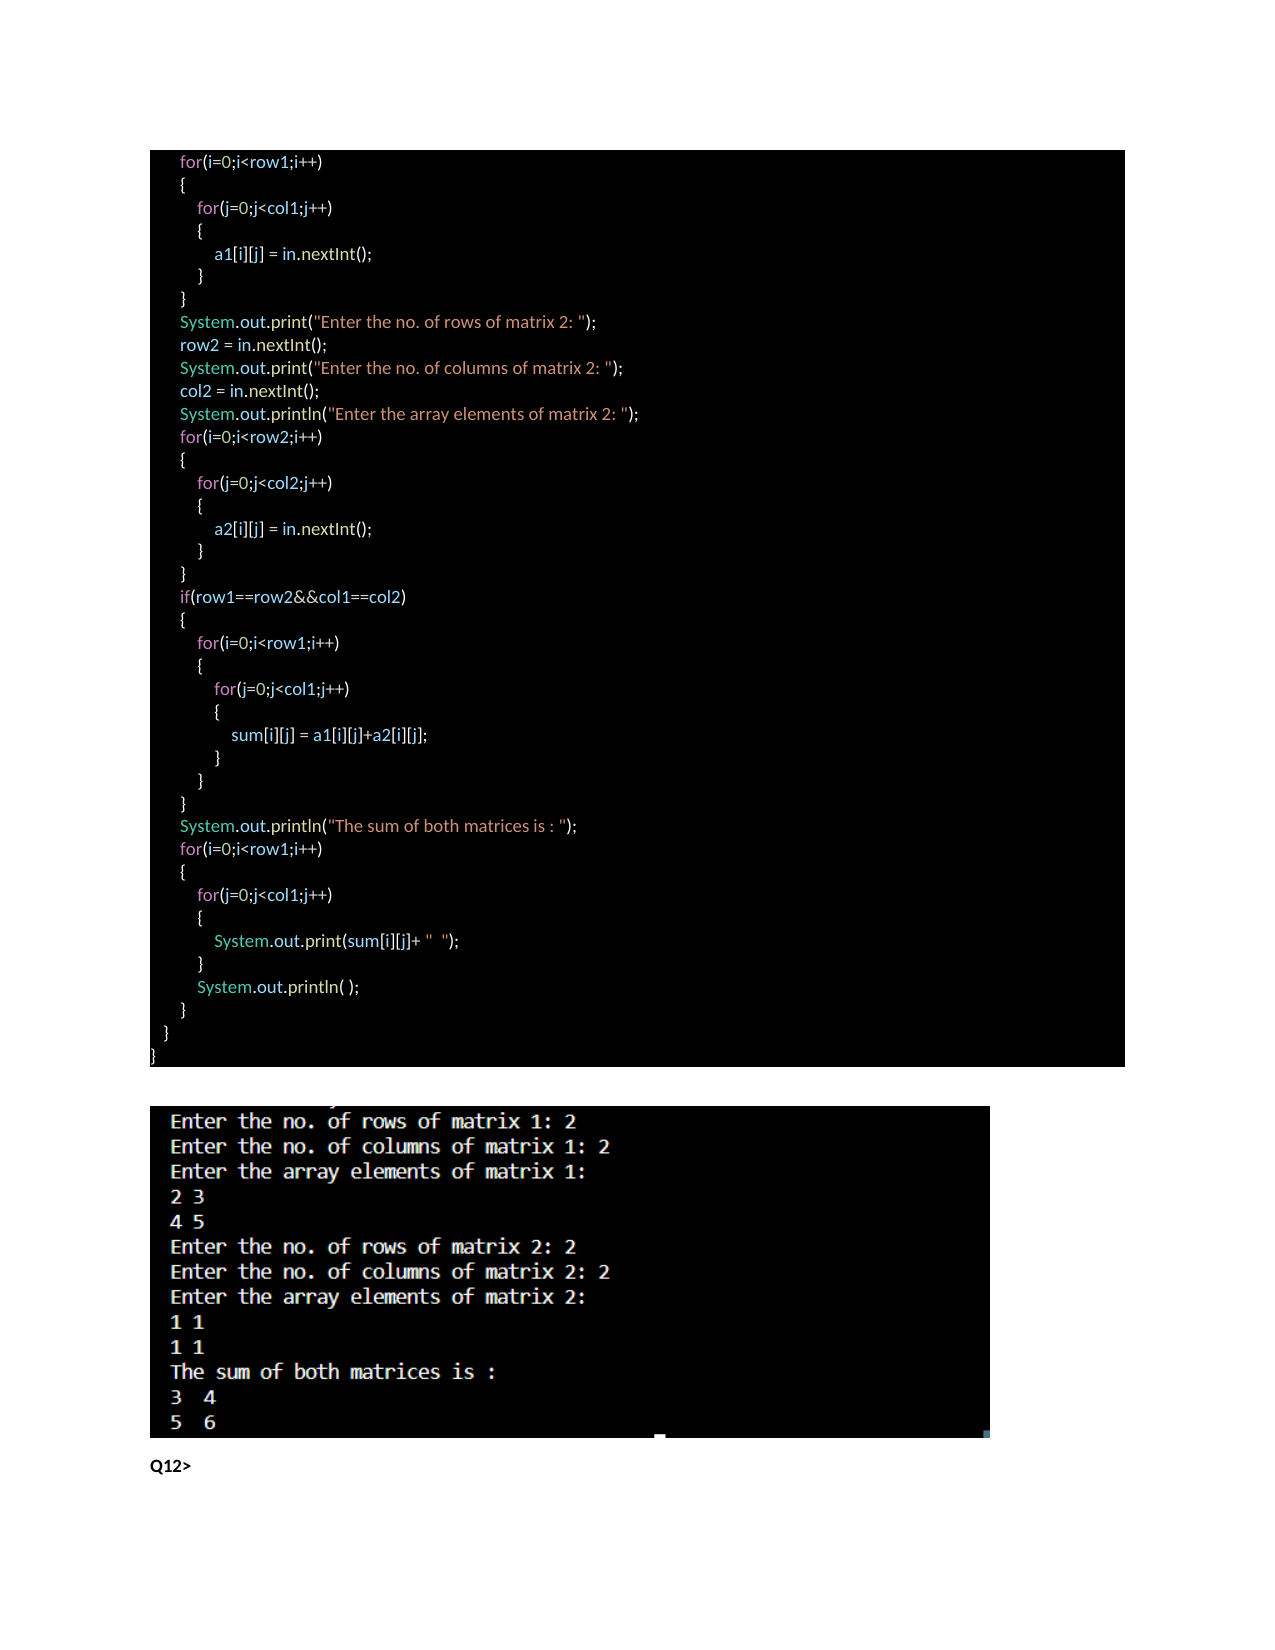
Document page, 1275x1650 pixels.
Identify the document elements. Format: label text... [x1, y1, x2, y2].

text for(i=0;i<row1;i++) [150, 837, 1125, 860]
text for(j=0;j<col2;j++) [150, 471, 1125, 494]
text for(i=0;i<row1;i++) [150, 150, 1125, 173]
text { [150, 173, 1125, 196]
picture [150, 1106, 990, 1438]
text { [150, 860, 1125, 883]
text a2[i][j] = in.nextInt(); [150, 517, 1125, 539]
text } [150, 539, 1125, 562]
text if(row1==row2&&col1==col2) [150, 585, 1125, 608]
text { [150, 448, 1125, 471]
text } [150, 769, 1125, 792]
text } [150, 792, 1125, 814]
text System.out.println( ); [150, 975, 1125, 998]
text } [150, 562, 1125, 585]
text { [150, 700, 1125, 723]
text System.out.println("The sum of both matrices is : "); [150, 814, 1125, 837]
text for(j=0;j<col1;j++) [150, 196, 1125, 219]
text for(i=0;i<row1;i++) [150, 631, 1125, 654]
text sum[i][j] = a1[i][j]+a2[i][j]; [150, 723, 1125, 746]
text row2 = in.nextInt(); [150, 333, 1125, 356]
text } [150, 264, 1125, 287]
text { [150, 906, 1125, 929]
text { [150, 219, 1125, 242]
text { [150, 494, 1125, 517]
text System.out.print(sum[i][j]+ " "); [150, 929, 1125, 952]
text col2 = in.nextInt(); [150, 379, 1125, 402]
text System.out.println("Enter the array elements of matrix 2: "); [150, 402, 1125, 425]
text { [150, 608, 1125, 631]
text } [150, 998, 1125, 1021]
text } [150, 1021, 1125, 1044]
text System.out.print("Enter the no. of columns of matrix 2: "); [150, 356, 1125, 379]
text } [150, 287, 1125, 310]
text { [150, 654, 1125, 677]
text for(j=0;j<col1;j++) [150, 677, 1125, 700]
text } [150, 746, 1125, 769]
text } [150, 952, 1125, 975]
text System.out.print("Enter the no. of rows of matrix 2: "); [150, 310, 1125, 333]
text Q12> [150, 1454, 1125, 1477]
text for(i=0;i<row2;i++) [150, 425, 1125, 448]
text a1[i][j] = in.nextInt(); [150, 242, 1125, 264]
text for(j=0;j<col1;j++) [150, 883, 1125, 906]
text } [150, 1044, 1125, 1067]
